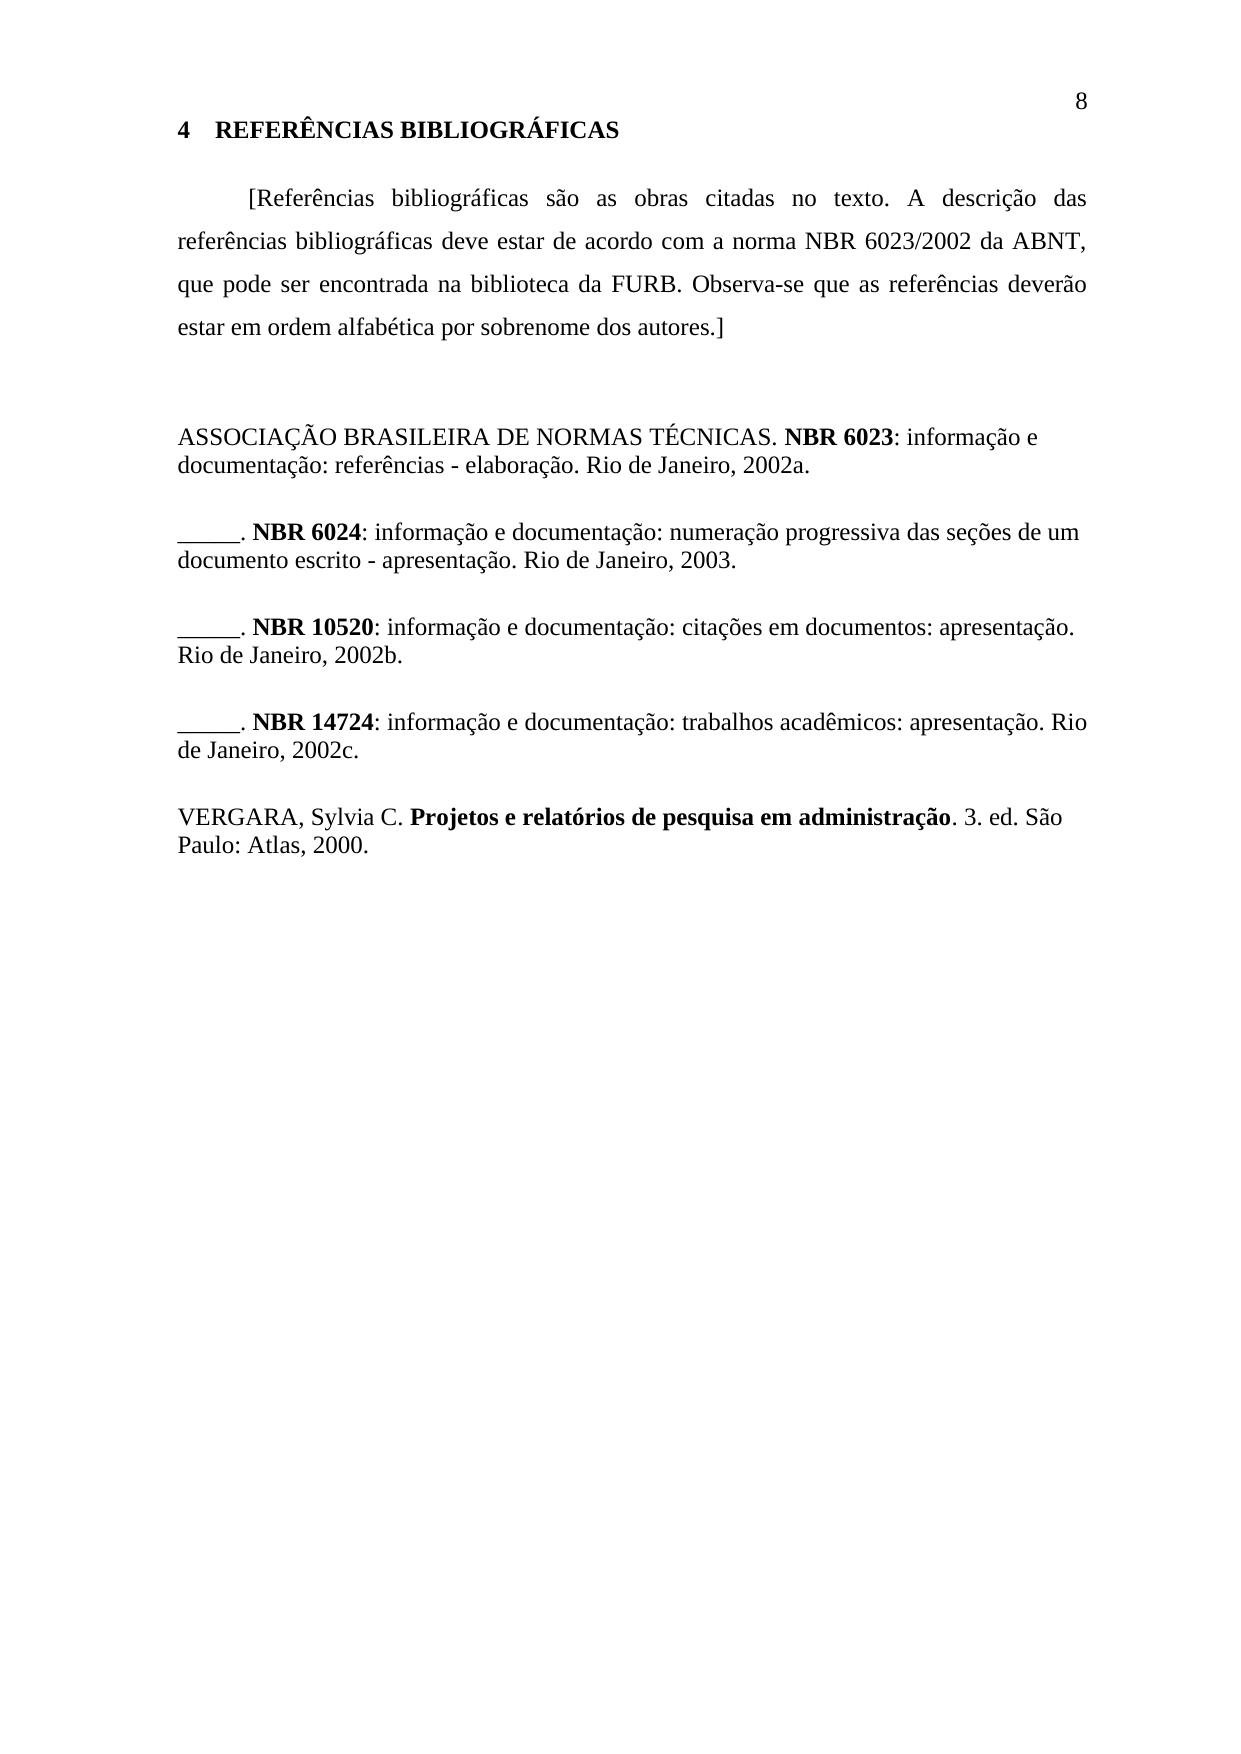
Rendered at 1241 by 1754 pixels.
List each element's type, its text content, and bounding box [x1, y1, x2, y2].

text _____. NBR 14724: informação e documentação: trabalhos acadêmicos: apresentação. Rio de Janeiro, 2002c. [177, 707, 1087, 764]
subtitle REFERÊNCIAS BIBLIOGRÁFICAS [177, 115, 1087, 144]
text _____. NBR 6024: informação e documentação: numeração progressiva das seções de um documento escrito - apresentação. Rio de Janeiro, 2003. [177, 517, 1087, 574]
text ASSOCIAÇÃO BRASILEIRA DE NORMAS TÉCNICAS. NBR 6023: informação e documentação: referências - elaboração. Rio de Janeiro, 2002a. [177, 422, 1087, 479]
text [Referências bibliográficas são as obras citadas no texto. A descrição das referências bibliográficas deve estar de acordo com a norma NBR 6023/2002 da ABNT, que pode ser encontrada na biblioteca da FURB. Observa-se que as referências deverão estar em ordem alfabética por sobrenome dos autores.] [177, 183, 1087, 341]
text _____. NBR 10520: informação e documentação: citações em documentos: apresentação. Rio de Janeiro, 2002b. [177, 612, 1087, 669]
text VERGARA, Sylvia C. Projetos e relatórios de pesquisa em administração. 3. ed. São Paulo: Atlas, 2000. [177, 802, 1087, 859]
